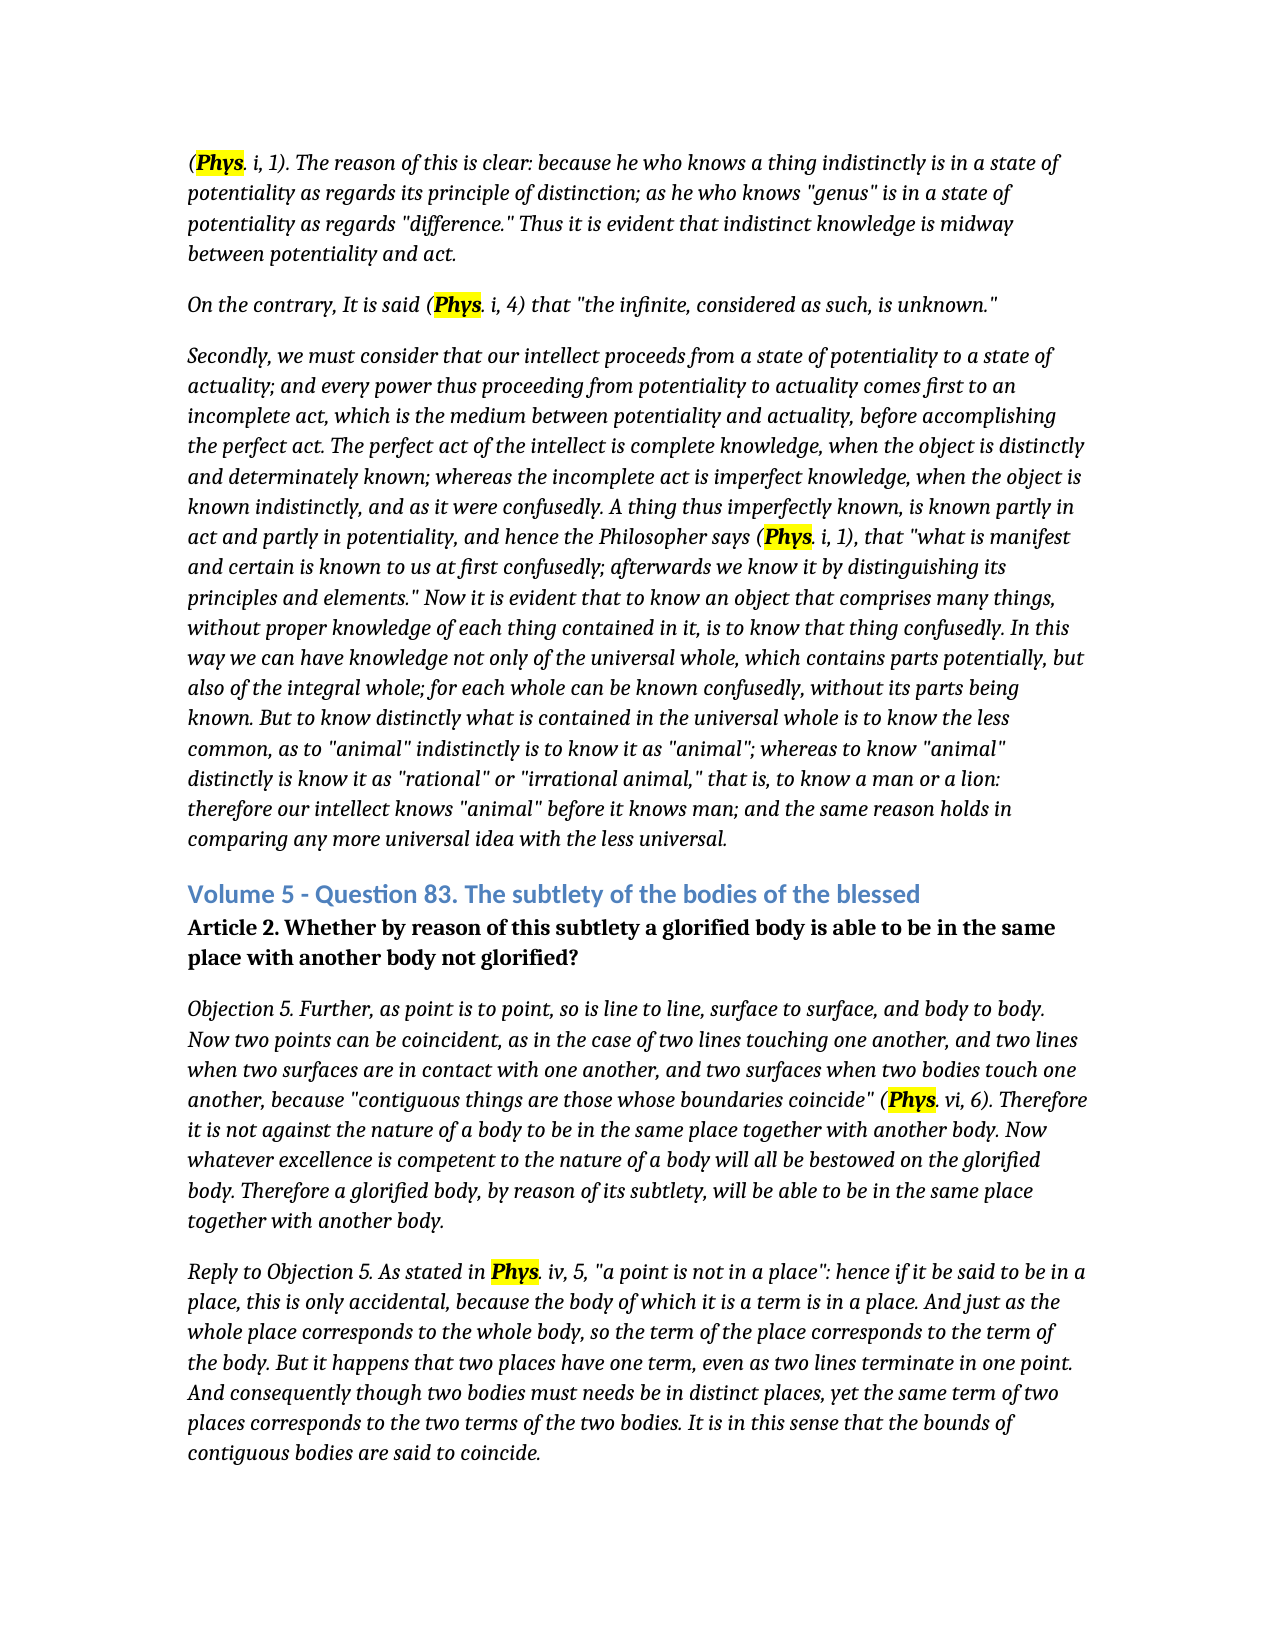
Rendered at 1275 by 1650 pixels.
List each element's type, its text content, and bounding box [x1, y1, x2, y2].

subtitle Volume 5 - Question 83. The subtlety of the bodies of the blessed [187, 877, 1087, 910]
text Secondly, we must consider that our intellect proceeds from a state of potentiality to a state of actuality; and every power thus proceeding from potentiality to actuality comes first to an incomplete act, which is the medium between potentiality and actuality, before accomplishing the perfect act. The perfect act of the intellect is complete knowledge, when the object is distinctly and determinately known; whereas the incomplete act is imperfect knowledge, when the object is known indistinctly, and as it were confusedly. A thing thus imperfectly known, is known partly in act and partly in potentiality, and hence the Philosopher says (Phys. i, 1), that "what is manifest and certain is known to us at first confusedly; afterwards we know it by distinguishing its principles and elements." Now it is evident that to know an object that comprises many things, without proper knowledge of each thing contained in it, is to know that thing confusedly. In this way we can have knowledge not only of the universal whole, which contains parts potentially, but also of the integral whole; for each whole can be known confusedly, without its parts being known. But to know distinctly what is contained in the universal whole is to know the less common, as to "animal" indistinctly is to know it as "animal"; whereas to know "animal" distinctly is know it as "rational" or "irrational animal," that is, to know a man or a lion: therefore our intellect knows "animal" before it knows man; and the same reason holds in comparing any more universal idea with the less universal. [187, 343, 1087, 852]
text On the contrary, It is said (Phys. i, 4) that "the infinite, considered as such, is unknown." [481, 292, 1087, 318]
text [187, 150, 1087, 267]
text Article 2. Whether by reason of this subtlety a glorified body is able to be in the same place with another body not glorified? [187, 915, 1087, 972]
text Objection 5. Further, as point is to point, so is line to line, surface to surface, and body to body. Now two points can be coincident, as in the case of two lines touching one another, and two lines when two surfaces are in contact with one another, and two surfaces when two bodies touch one another, because "contiguous things are those whose boundaries coincide" (Phys. vi, 6). Therefore it is not against the nature of a body to be in the same place together with another body. Now whatever excellence is competent to the nature of a body will all be bestowed on the glorified body. Therefore a glorified body, by reason of its subtlety, will be able to be in the same place together with another body. [187, 996, 1087, 1234]
text Reply to Objection 5. As stated in Phys. iv, 5, "a point is not in a place": hence if it be said to be in a place, this is only accidental, because the body of which it is a term is in a place. And just as the whole place corresponds to the whole body, so the term of the place corresponds to the term of the body. But it happens that two places have one term, even as two lines terminate in one point. And consequently though two bodies must needs be in distinct places, yet the same term of two places corresponds to the two terms of the two bodies. It is in this sense that the bounds of contiguous bodies are said to coincide. [187, 1259, 1087, 1466]
text On the contrary, It is said (Phys. i, 4) that "the infinite, considered as such, is unknown." [187, 292, 434, 318]
